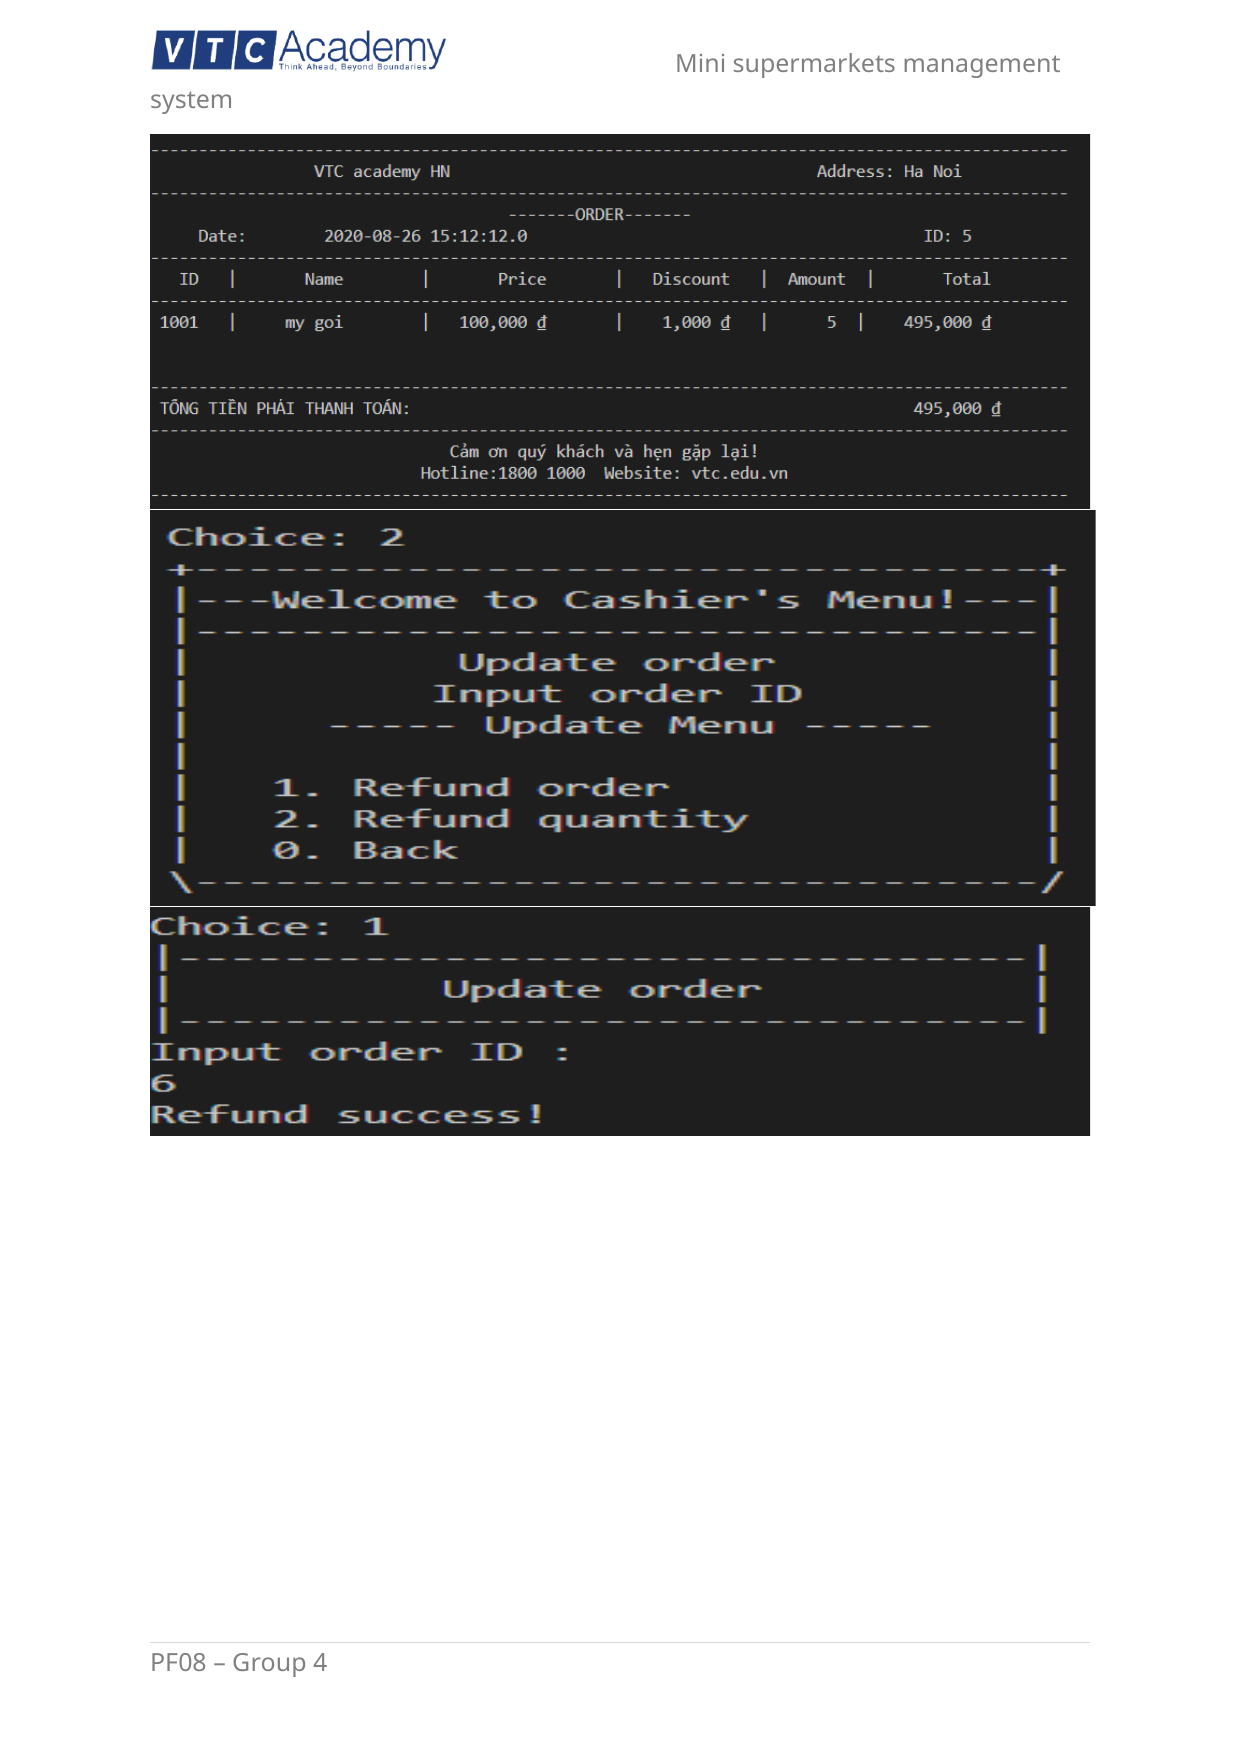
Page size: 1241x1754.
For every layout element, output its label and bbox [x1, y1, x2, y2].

picture [150, 510, 1096, 906]
picture [150, 134, 1091, 509]
picture [150, 907, 1091, 1136]
picture [150, 30, 448, 72]
